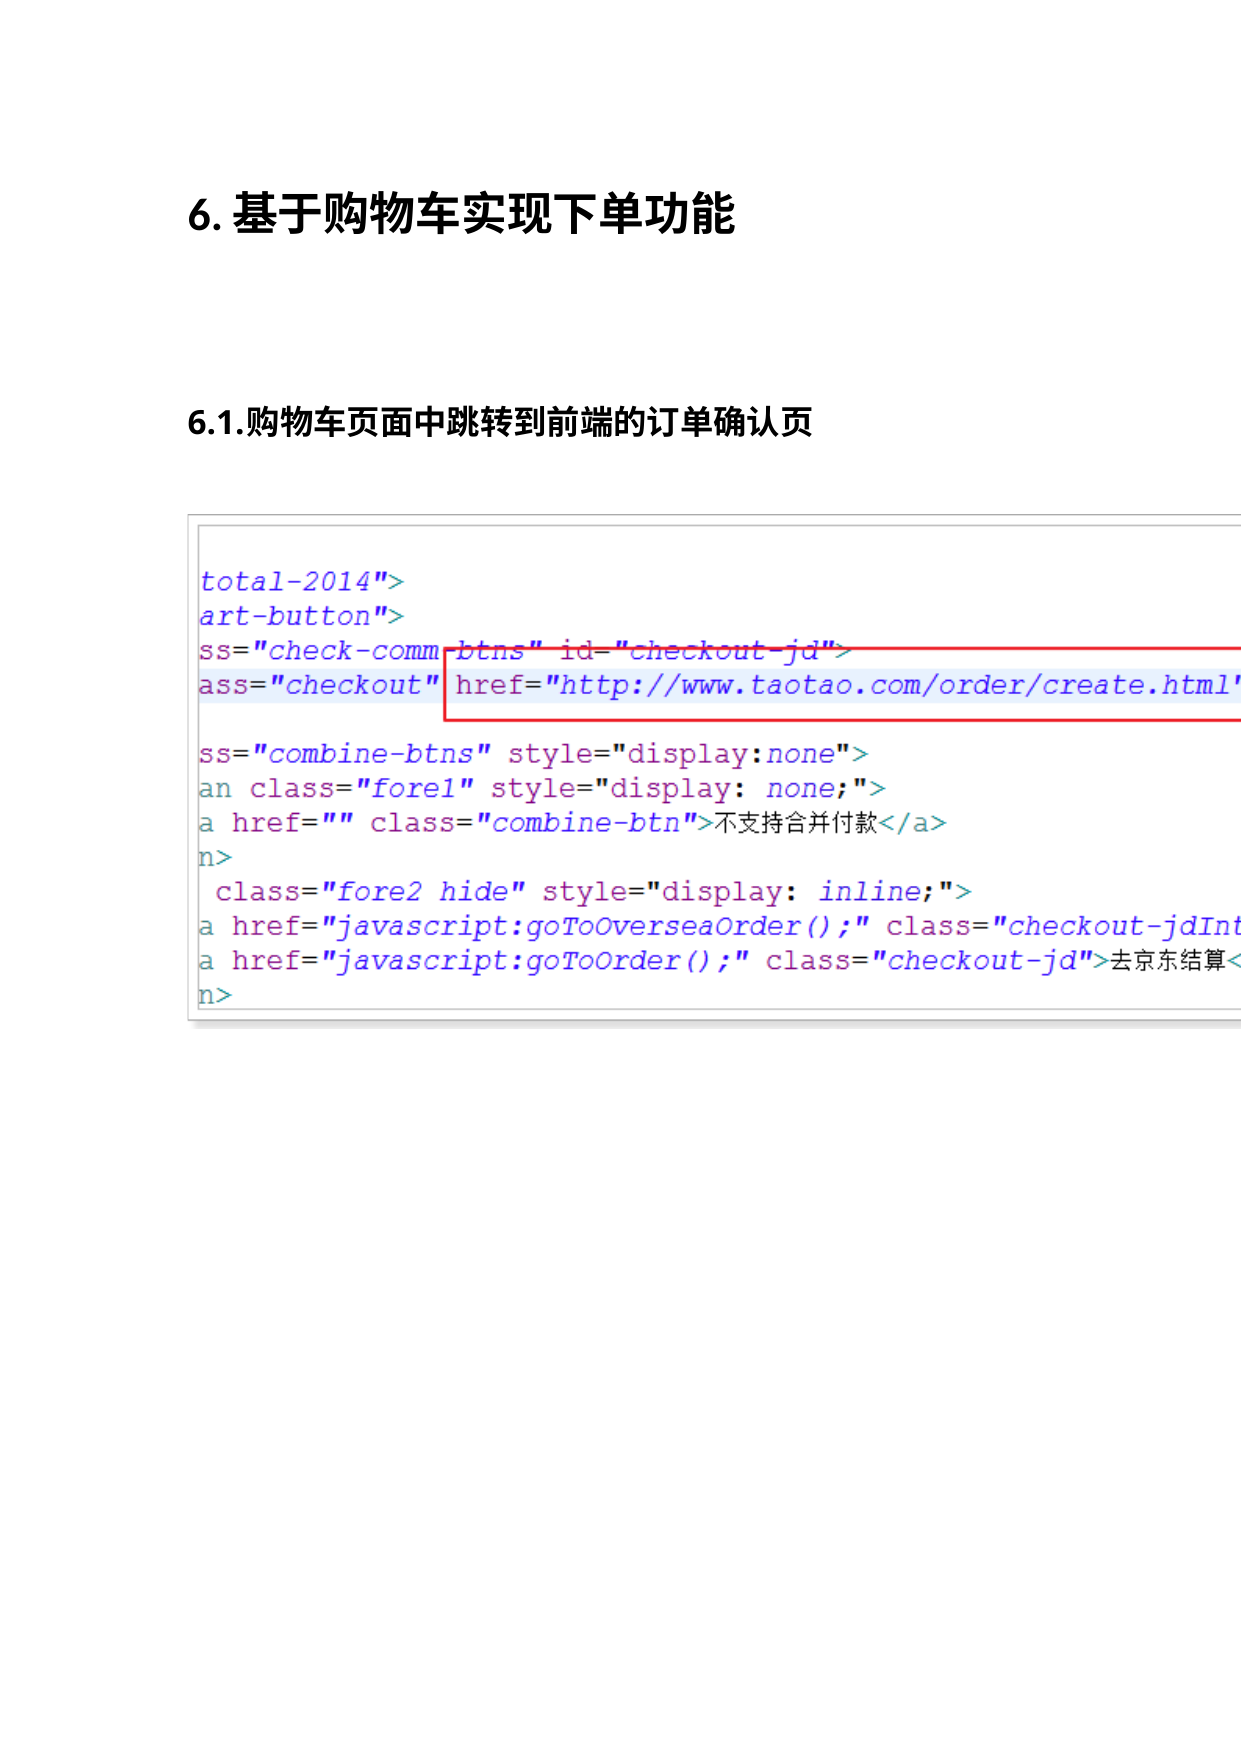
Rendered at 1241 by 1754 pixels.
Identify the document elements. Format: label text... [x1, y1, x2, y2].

picture [187, 514, 1241, 1029]
subtitle 购物车页面中跳转到前端的订单确认页 [187, 387, 1053, 452]
subtitle 基于购物车实现下单功能 [187, 162, 1053, 259]
